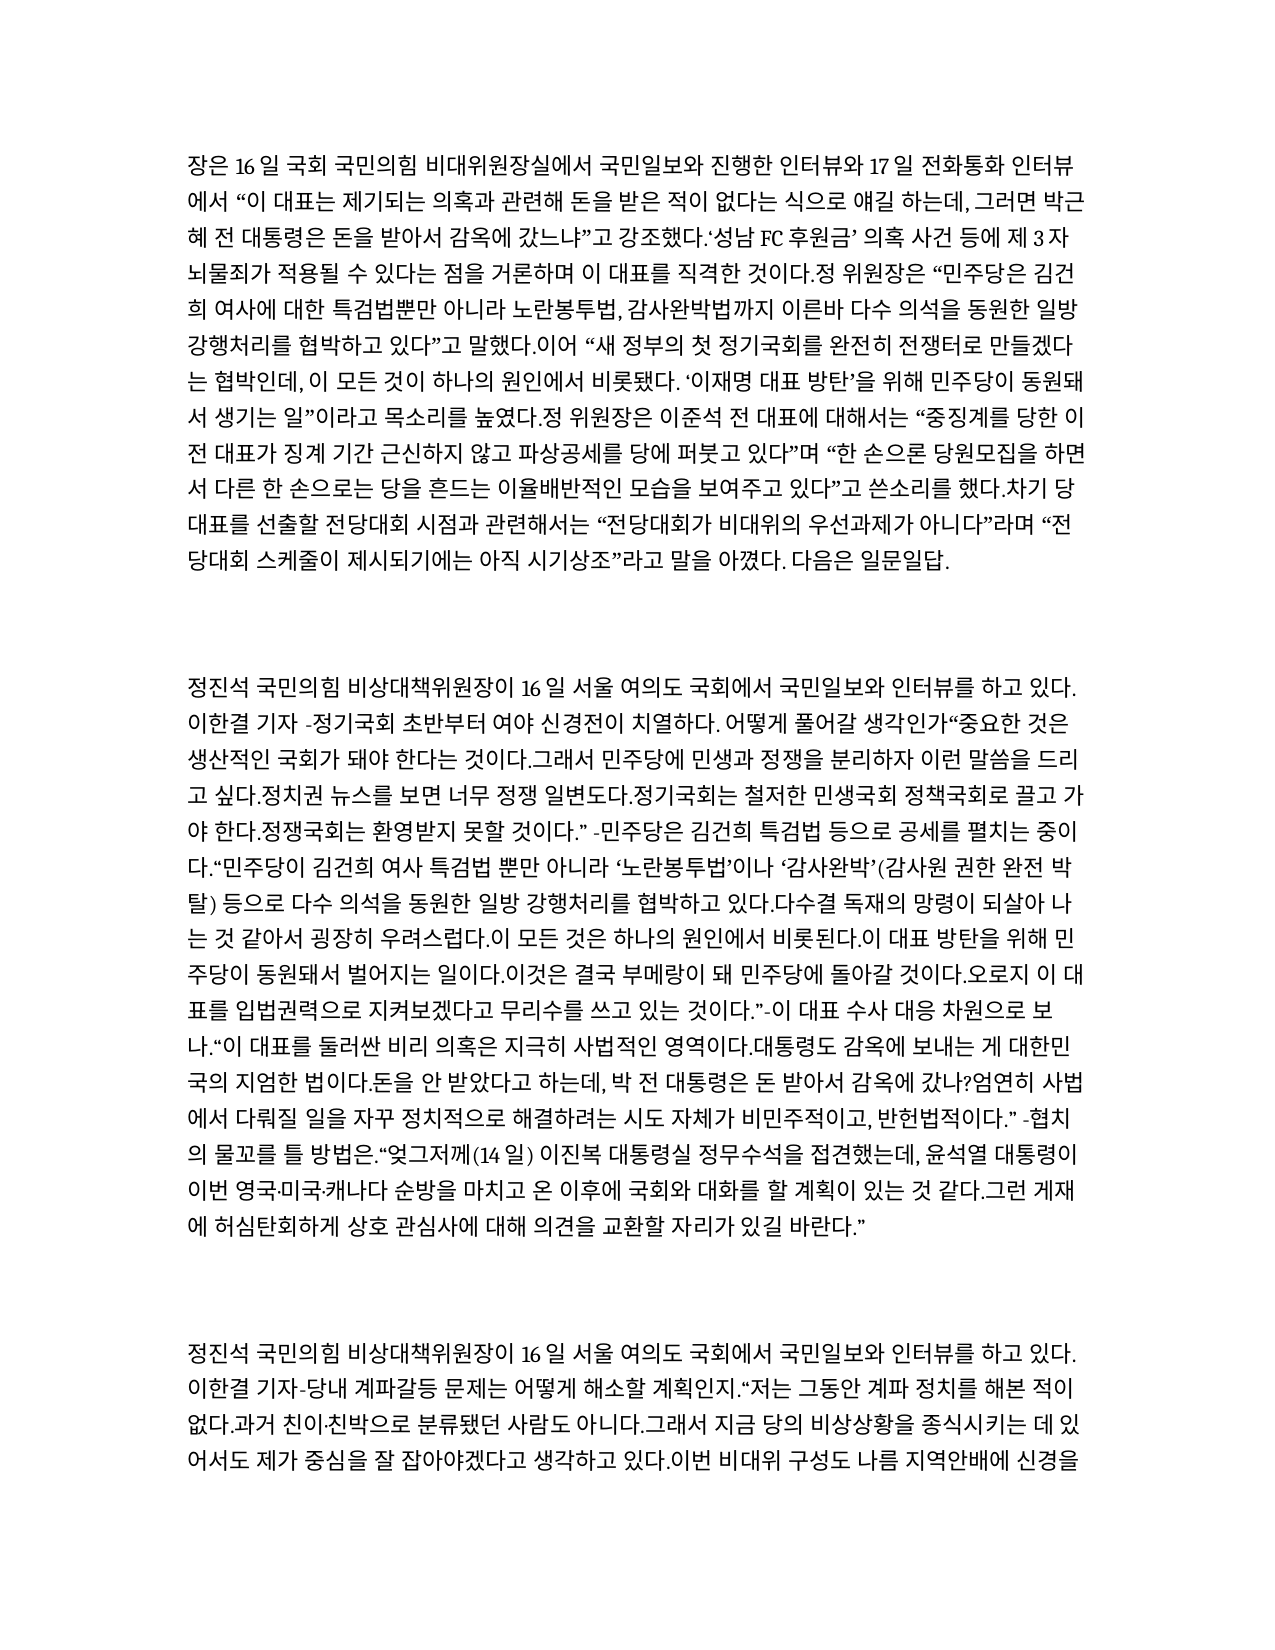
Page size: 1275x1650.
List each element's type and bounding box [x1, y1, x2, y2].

text [187, 150, 1087, 1477]
